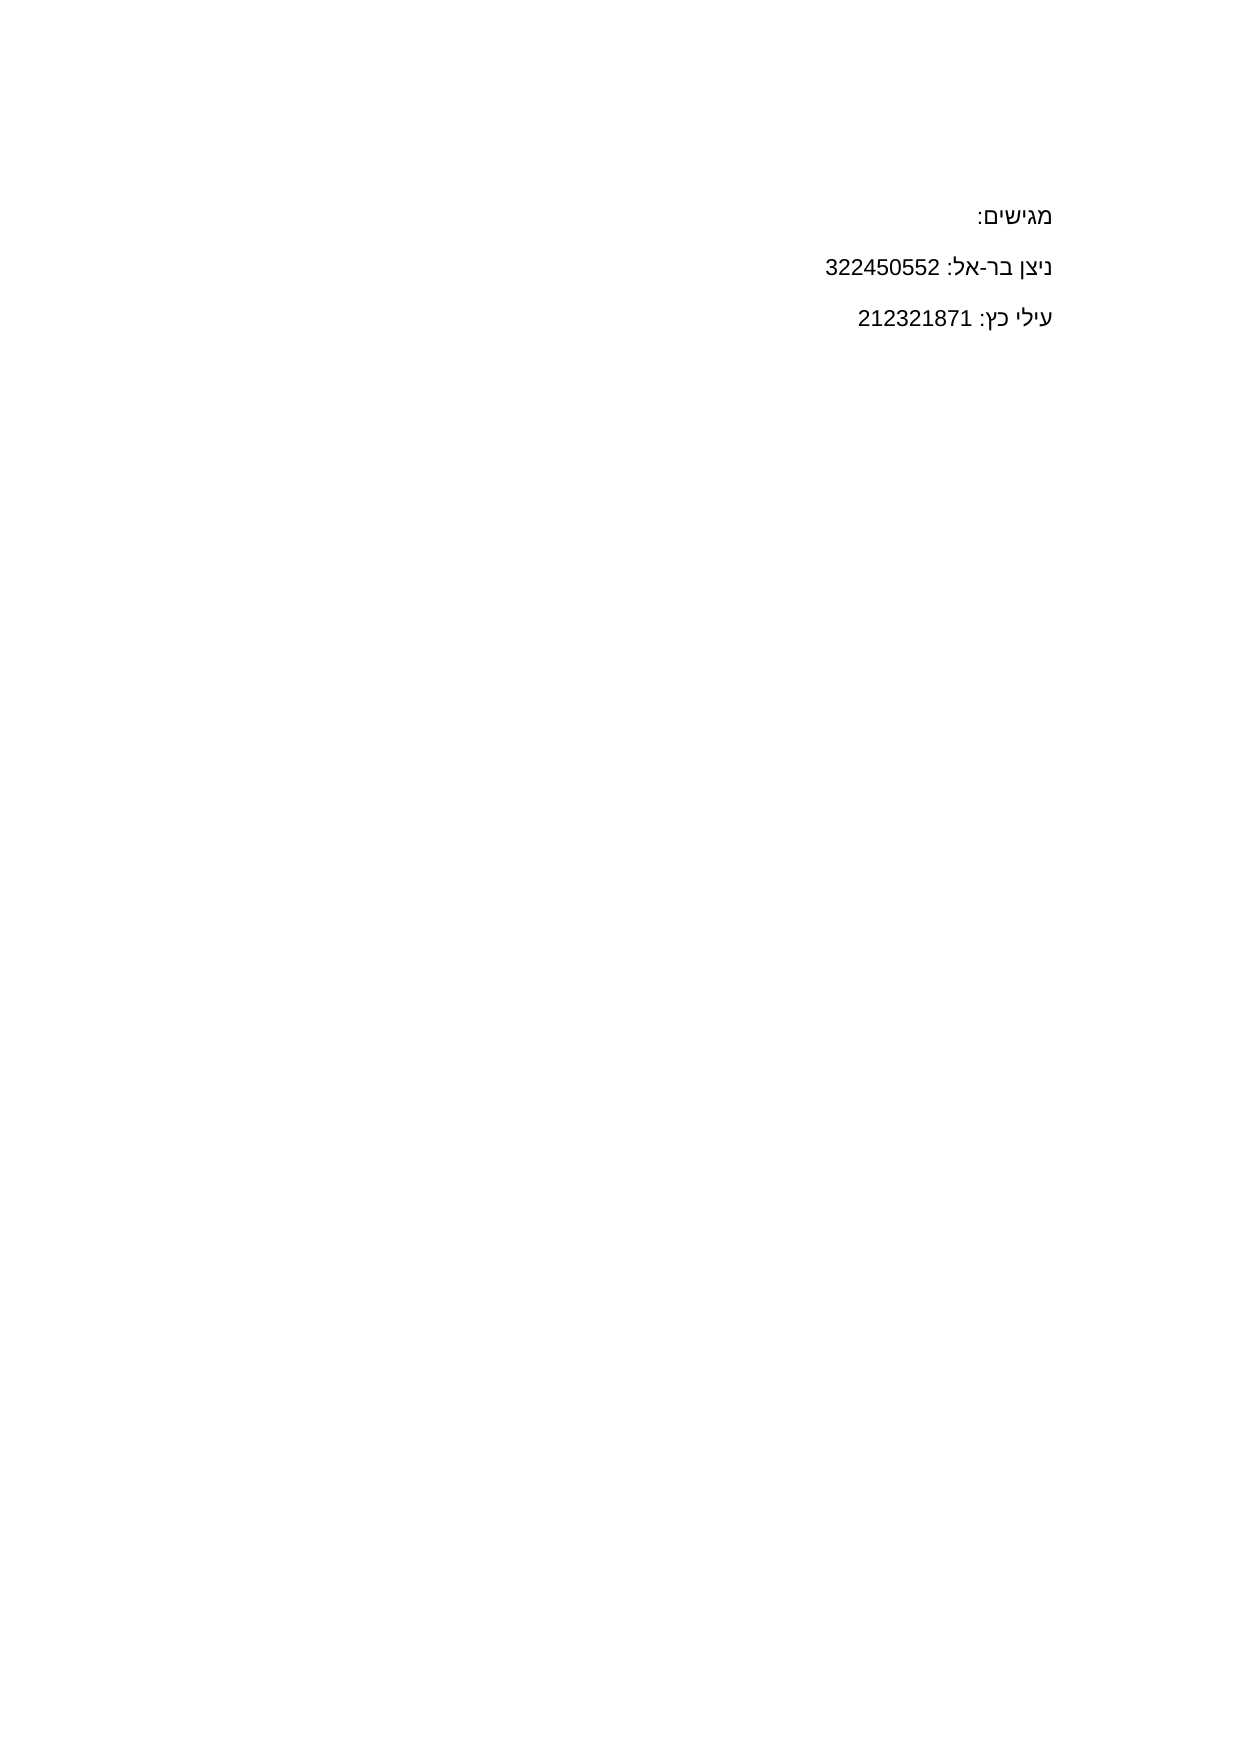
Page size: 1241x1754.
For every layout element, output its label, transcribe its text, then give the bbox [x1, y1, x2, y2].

text עילי כץ: 212321871 [187, 305, 1053, 331]
text מגישים: [187, 203, 1053, 229]
text ניצן בר-אל: 322450552 [187, 254, 1053, 280]
